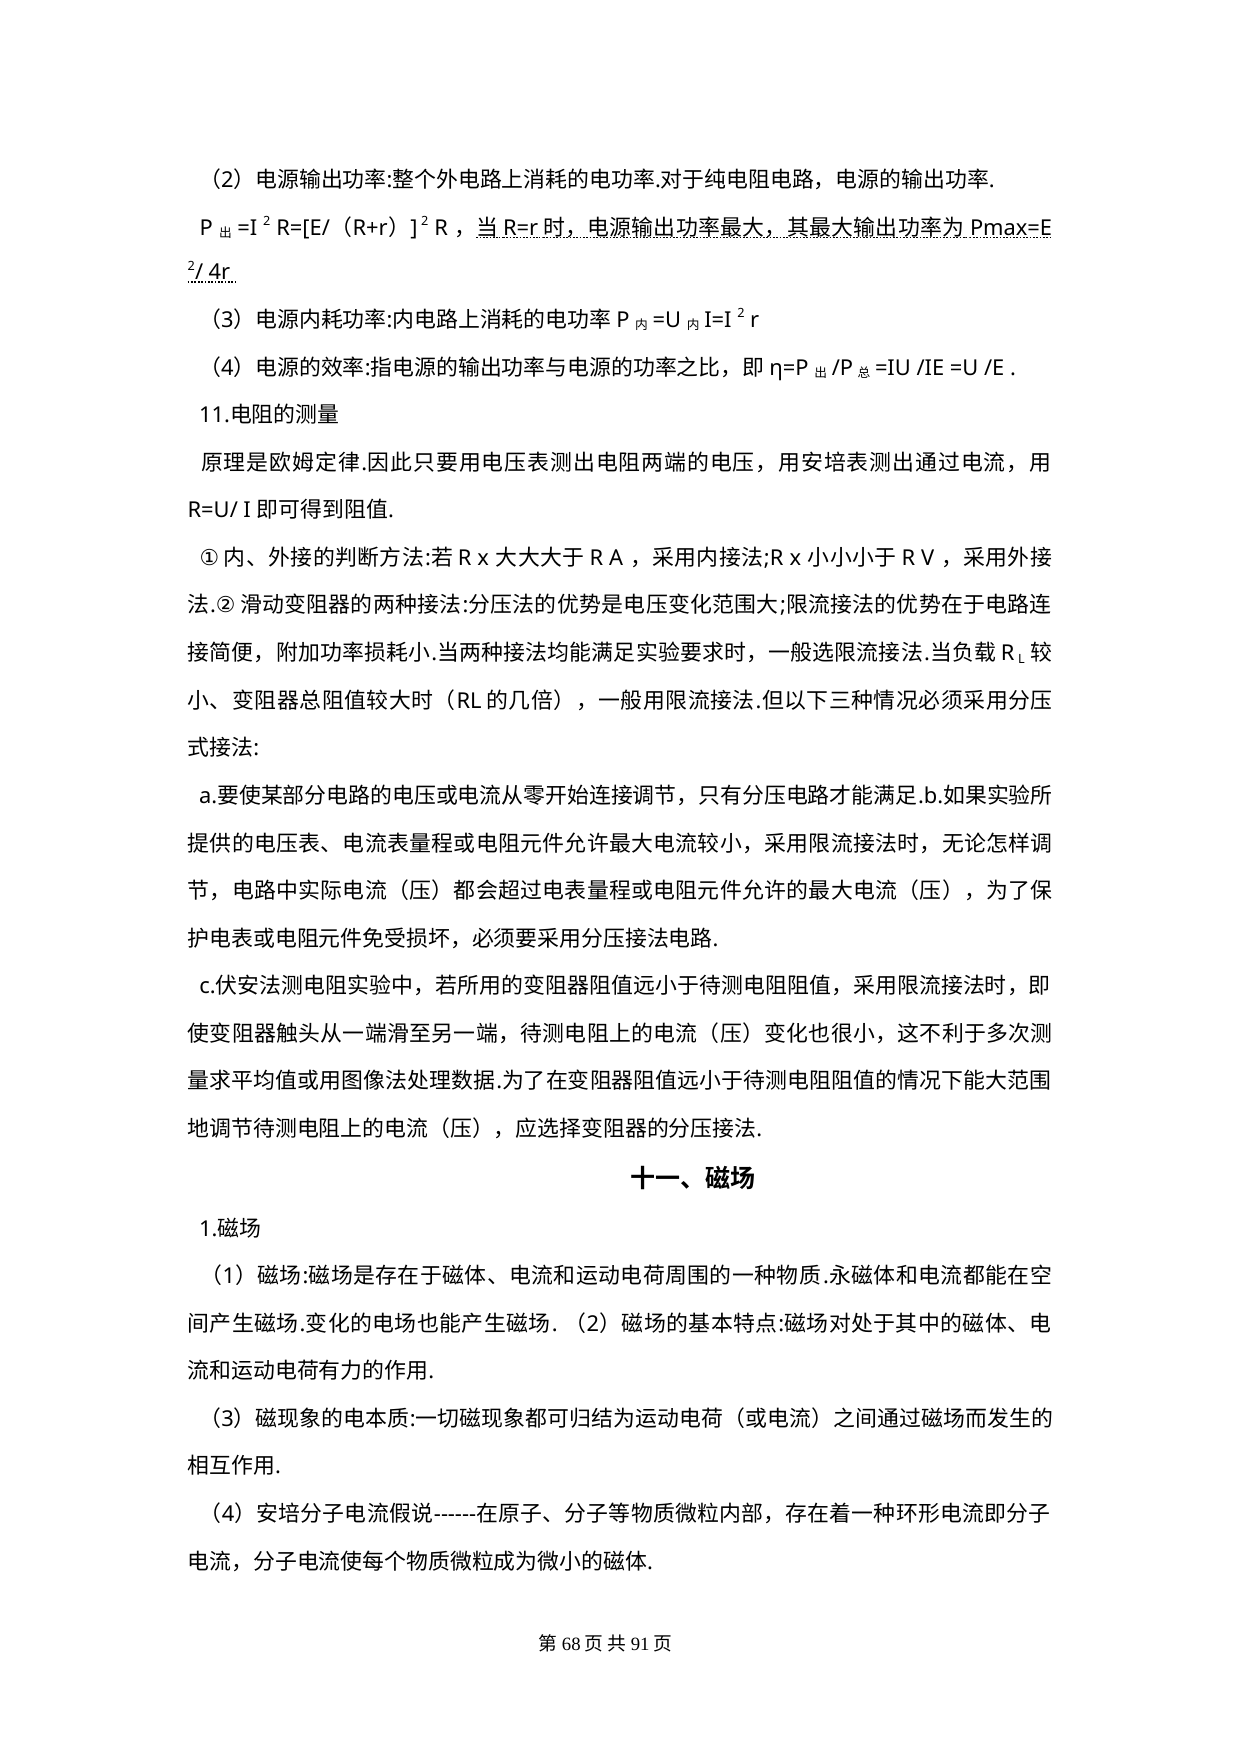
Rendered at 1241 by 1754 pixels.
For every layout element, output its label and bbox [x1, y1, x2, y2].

text [187, 162, 1053, 1143]
text [187, 1158, 1053, 1576]
